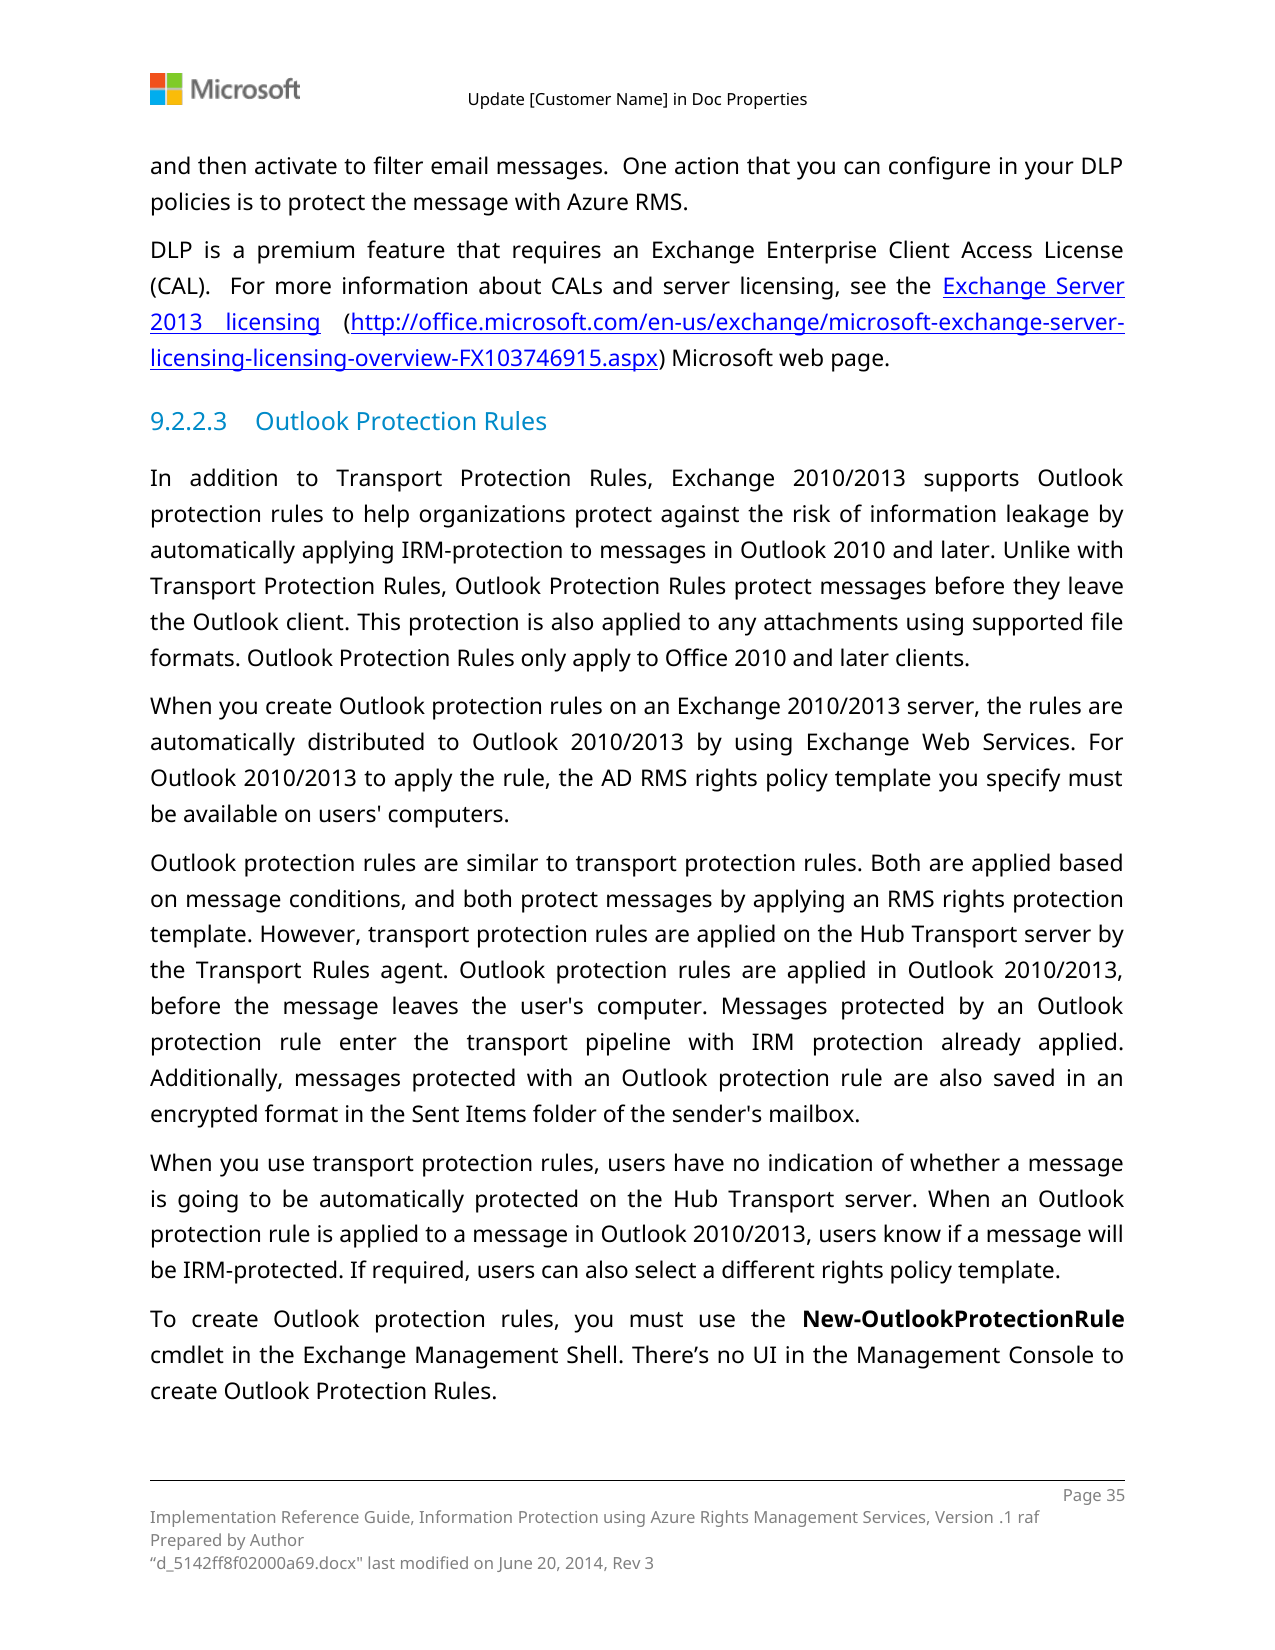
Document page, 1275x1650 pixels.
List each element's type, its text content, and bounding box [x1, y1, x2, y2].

text To create Outlook protection rules, you must use the New-OutlookProtectionRule cmdlet in the Exchange Management Shell. There’s no UI in the Management Console to create Outlook Protection Rules. [150, 1303, 1125, 1406]
subtitle Outlook Protection Rules [150, 403, 1125, 437]
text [150, 150, 1125, 217]
text Outlook protection rules are similar to transport protection rules. Both are applied based on message conditions, and both protect messages by applying an RMS rights protection template. However, transport protection rules are applied on the Hub Transport server by the Transport Rules agent. Outlook protection rules are applied in Outlook 2010/2013, before the message leaves the user's computer. Messages protected by an Outlook protection rule enter the transport pipeline with IRM protection already applied. Additionally, messages protected with an Outlook protection rule are also saved in an encrypted format in the Sent Items folder of the sender's mailbox. [150, 847, 1125, 1129]
picture [150, 73, 300, 106]
text When you create Outlook protection rules on an Exchange 2010/2013 server, the rules are automatically distributed to Outlook 2010/2013 by using Exchange Web Services. For Outlook 2010/2013 to apply the rule, the AD RMS rights policy template you specify must be available on users' computers. [150, 690, 1125, 829]
text DLP is a premium feature that requires an Exchange Enterprise Client Access License (CAL). For more information about CALs and server licensing, see the Exchange Server 2013 licensing (http://office.microsoft.com/en-us/exchange/microsoft-exchange-server-licensing-licensing-overview-FX103746915.aspx) Microsoft web page. [150, 234, 1125, 373]
text In addition to Transport Protection Rules, Exchange 2010/2013 supports Outlook protection rules to help organizations protect against the risk of information leakage by automatically applying IRM-protection to messages in Outlook 2010 and later. Unlike with Transport Protection Rules, Outlook Protection Rules protect messages before they leave the Outlook client. This protection is also applied to any attachments using supported file formats. Outlook Protection Rules only apply to Office 2010 and later clients. [150, 462, 1125, 673]
text When you use transport protection rules, users have no indication of whether a message is going to be automatically protected on the Hub Transport server. When an Outlook protection rule is applied to a message in Outlook 2010/2013, users know if a message will be IRM-protected. If required, users can also select a different rights policy template. [150, 1147, 1125, 1286]
